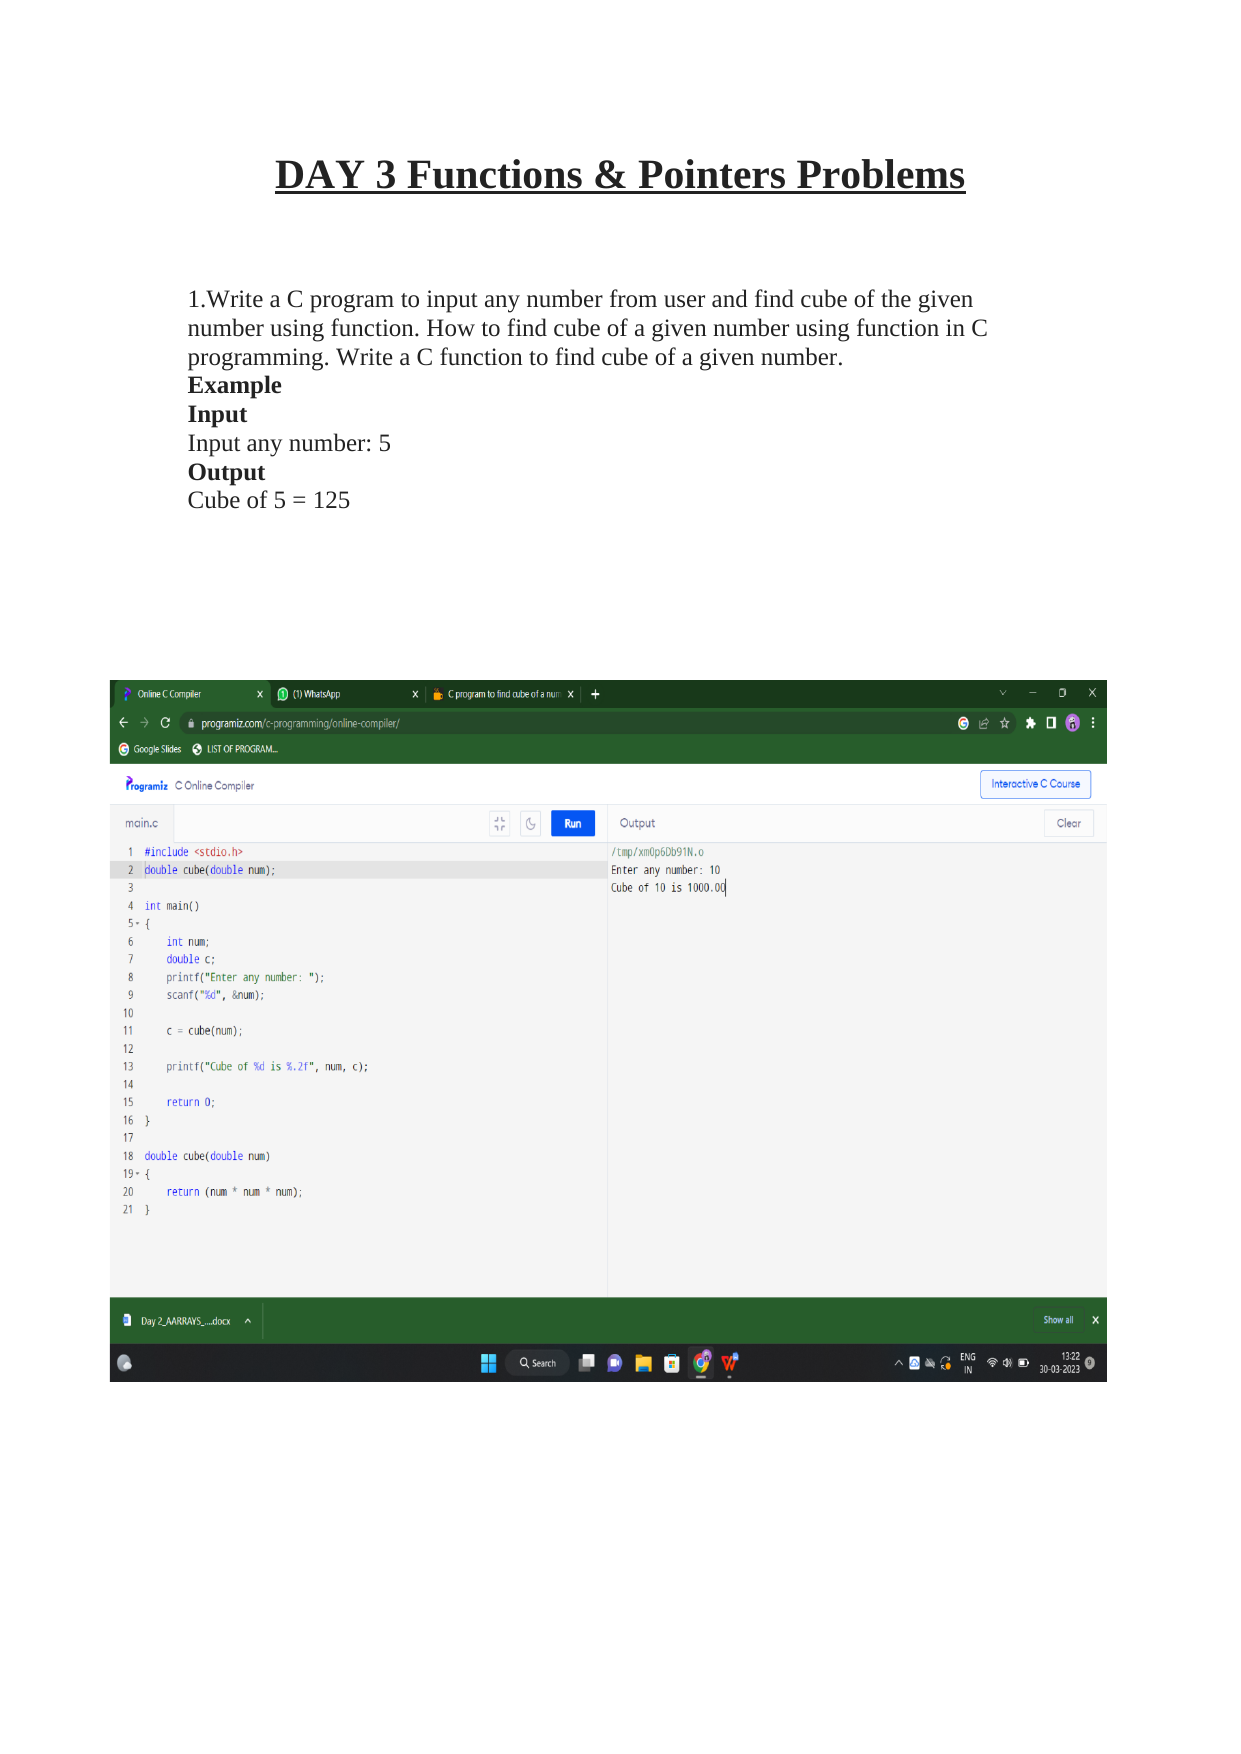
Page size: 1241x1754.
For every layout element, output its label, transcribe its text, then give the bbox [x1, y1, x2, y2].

text Input any number: 5 [187, 428, 1053, 457]
list 1.Write a C program to input any number from user and find cube of the given number using function. How to find cube of a given number using function in C programming. Write a C function to find cube of a given number. [187, 284, 1053, 370]
text DAY 3 Functions & Pointers Problems [187, 150, 1053, 198]
text Input [187, 399, 1053, 428]
text Output [187, 457, 1053, 485]
text Cube of 5 = 125 [187, 485, 1053, 514]
text Example [187, 370, 1053, 399]
picture [109, 680, 1107, 1382]
